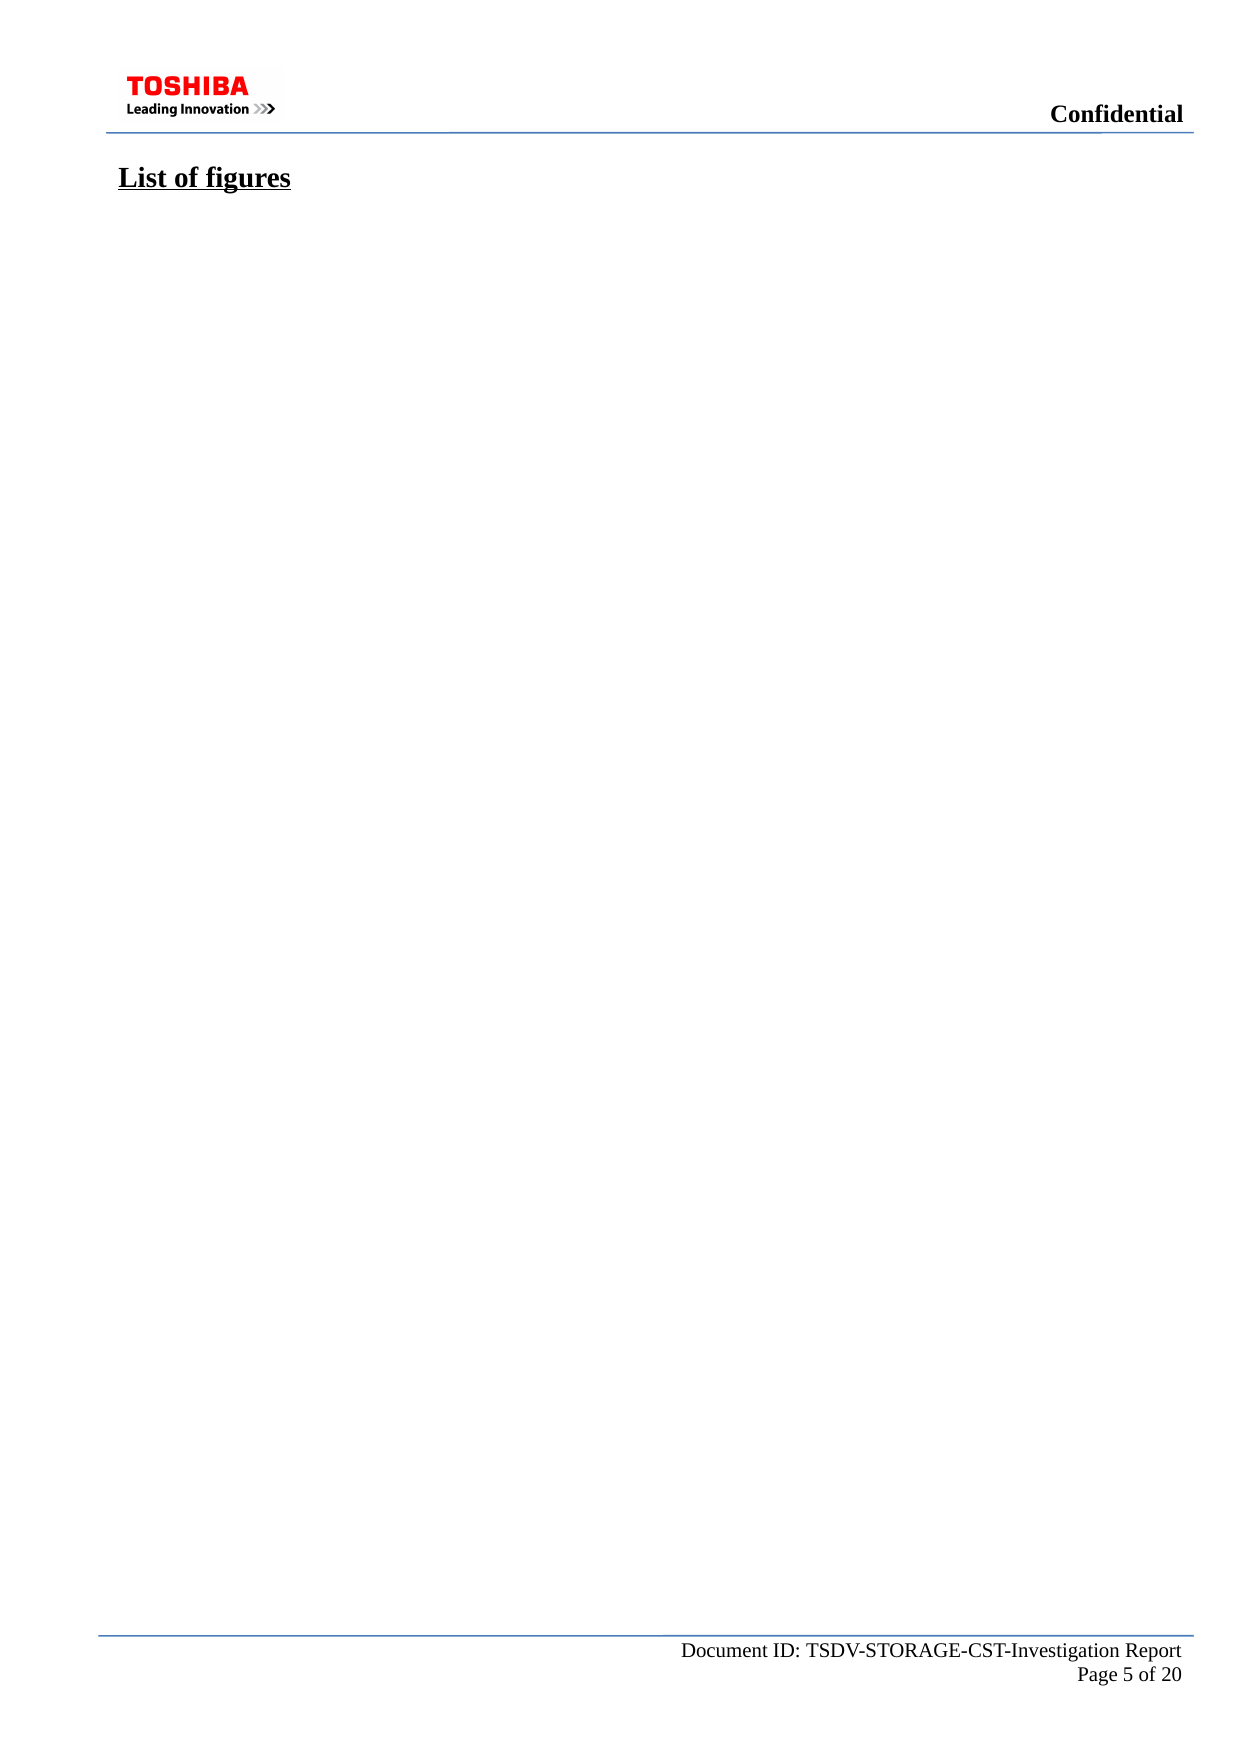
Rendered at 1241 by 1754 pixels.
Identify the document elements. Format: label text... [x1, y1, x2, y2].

text List of figures [118, 160, 1182, 193]
picture [118, 67, 284, 123]
